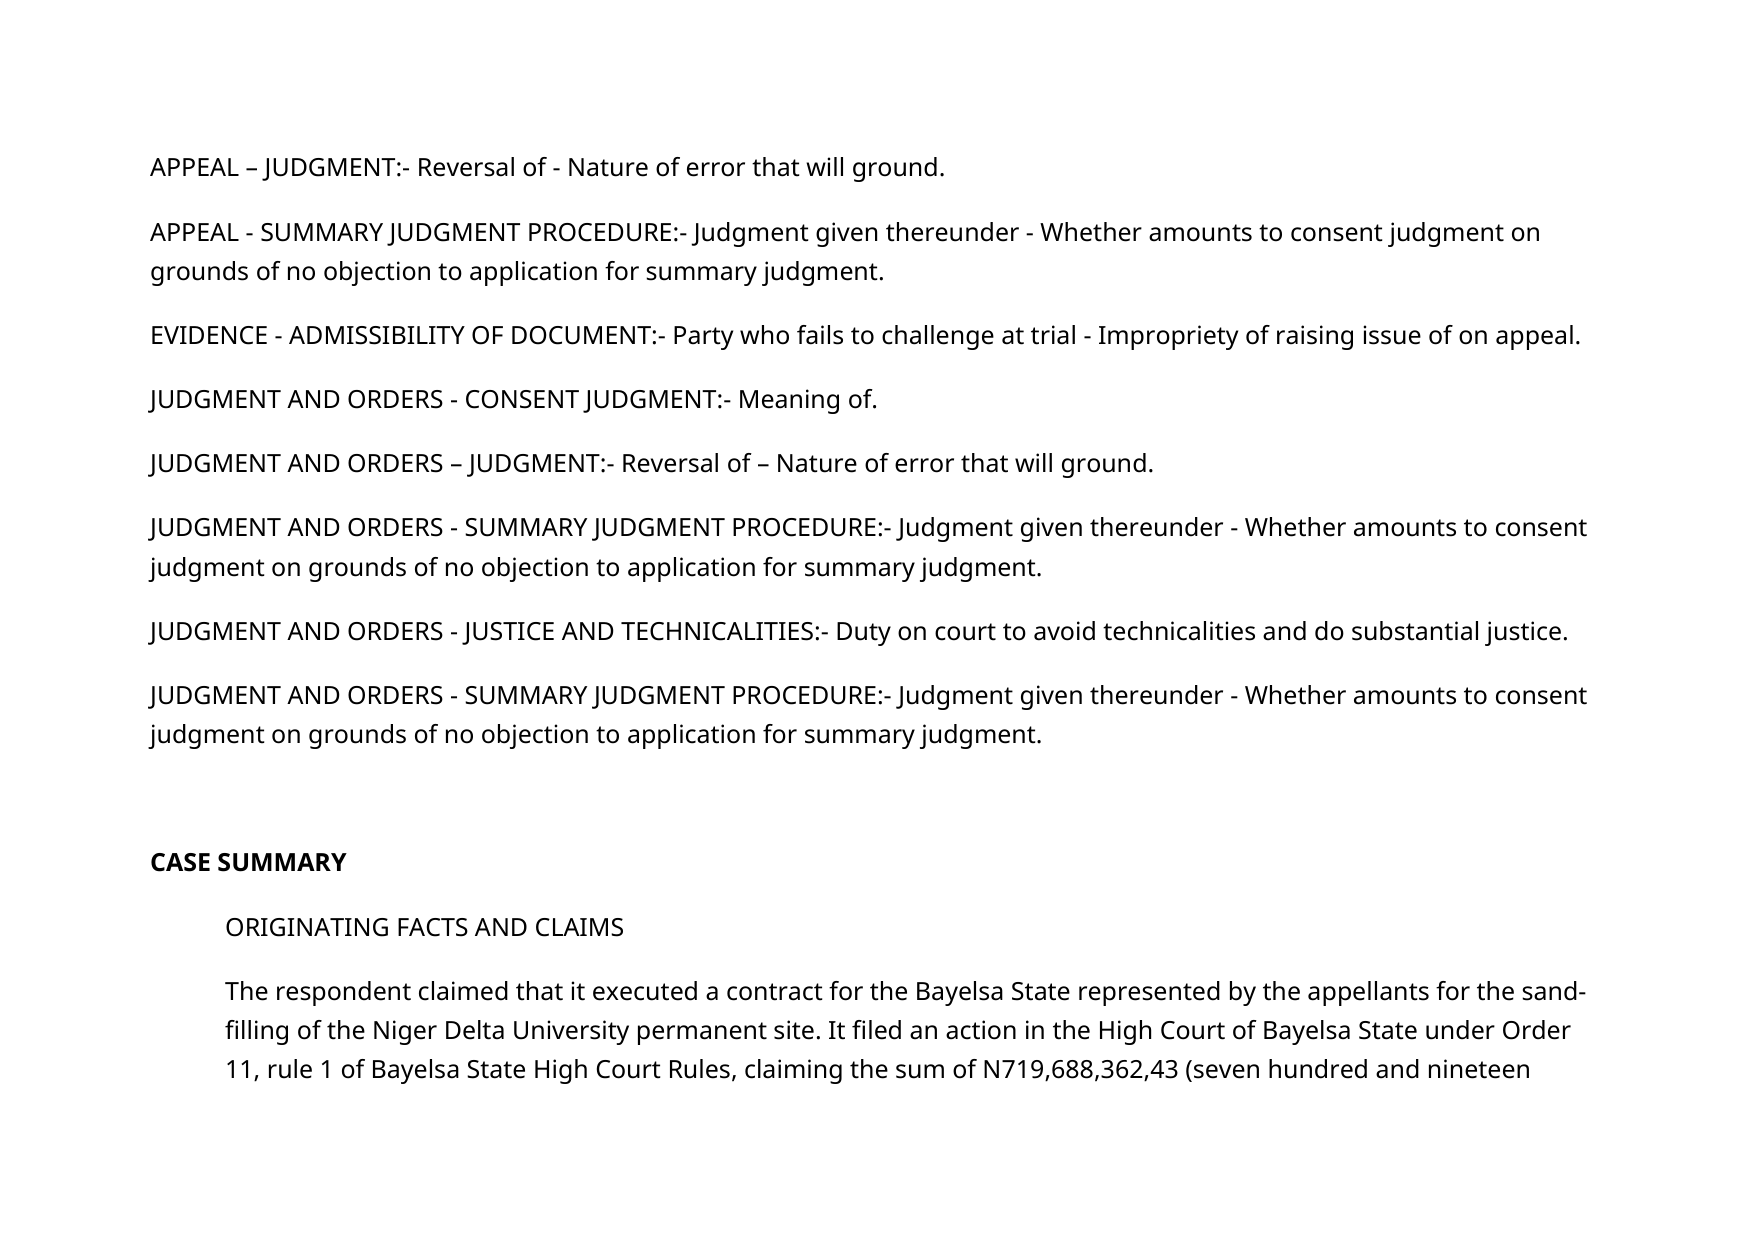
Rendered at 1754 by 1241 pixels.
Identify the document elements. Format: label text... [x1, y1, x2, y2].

text JUDGMENT AND ORDERS - CONSENT JUDGMENT:- Meaning of. [150, 382, 1604, 416]
text JUDGMENT AND ORDERS - SUMMARY JUDGMENT PROCEDURE:- Judgment given thereunder - Whether amounts to consent judgment on grounds of no objection to application for summary judgment. [150, 677, 1604, 751]
text ORIGINATING FACTS AND CLAIMS [225, 909, 1604, 943]
text JUDGMENT AND ORDERS - SUMMARY JUDGMENT PROCEDURE:- Judgment given thereunder - Whether amounts to consent judgment on grounds of no objection to application for summary judgment. [150, 510, 1604, 583]
text EVIDENCE - ADMISSIBILITY OF DOCUMENT:- Party who fails to challenge at trial - Impropriety of raising issue of on appeal. [150, 317, 1604, 352]
text APPEAL – JUDGMENT:- Reversal of - Nature of error that will ground. [150, 150, 1604, 184]
text JUDGMENT AND ORDERS – JUDGMENT:- Reversal of – Nature of error that will ground. [150, 446, 1604, 480]
text APPEAL - SUMMARY JUDGMENT PROCEDURE:- Judgment given thereunder - Whether amounts to consent judgment on grounds of no objection to application for summary judgment. [150, 214, 1604, 287]
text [225, 973, 1604, 1086]
text CASE SUMMARY [150, 845, 1604, 879]
text JUDGMENT AND ORDERS - JUSTICE AND TECHNICALITIES:- Duty on court to avoid technicalities and do substantial justice. [150, 613, 1604, 647]
